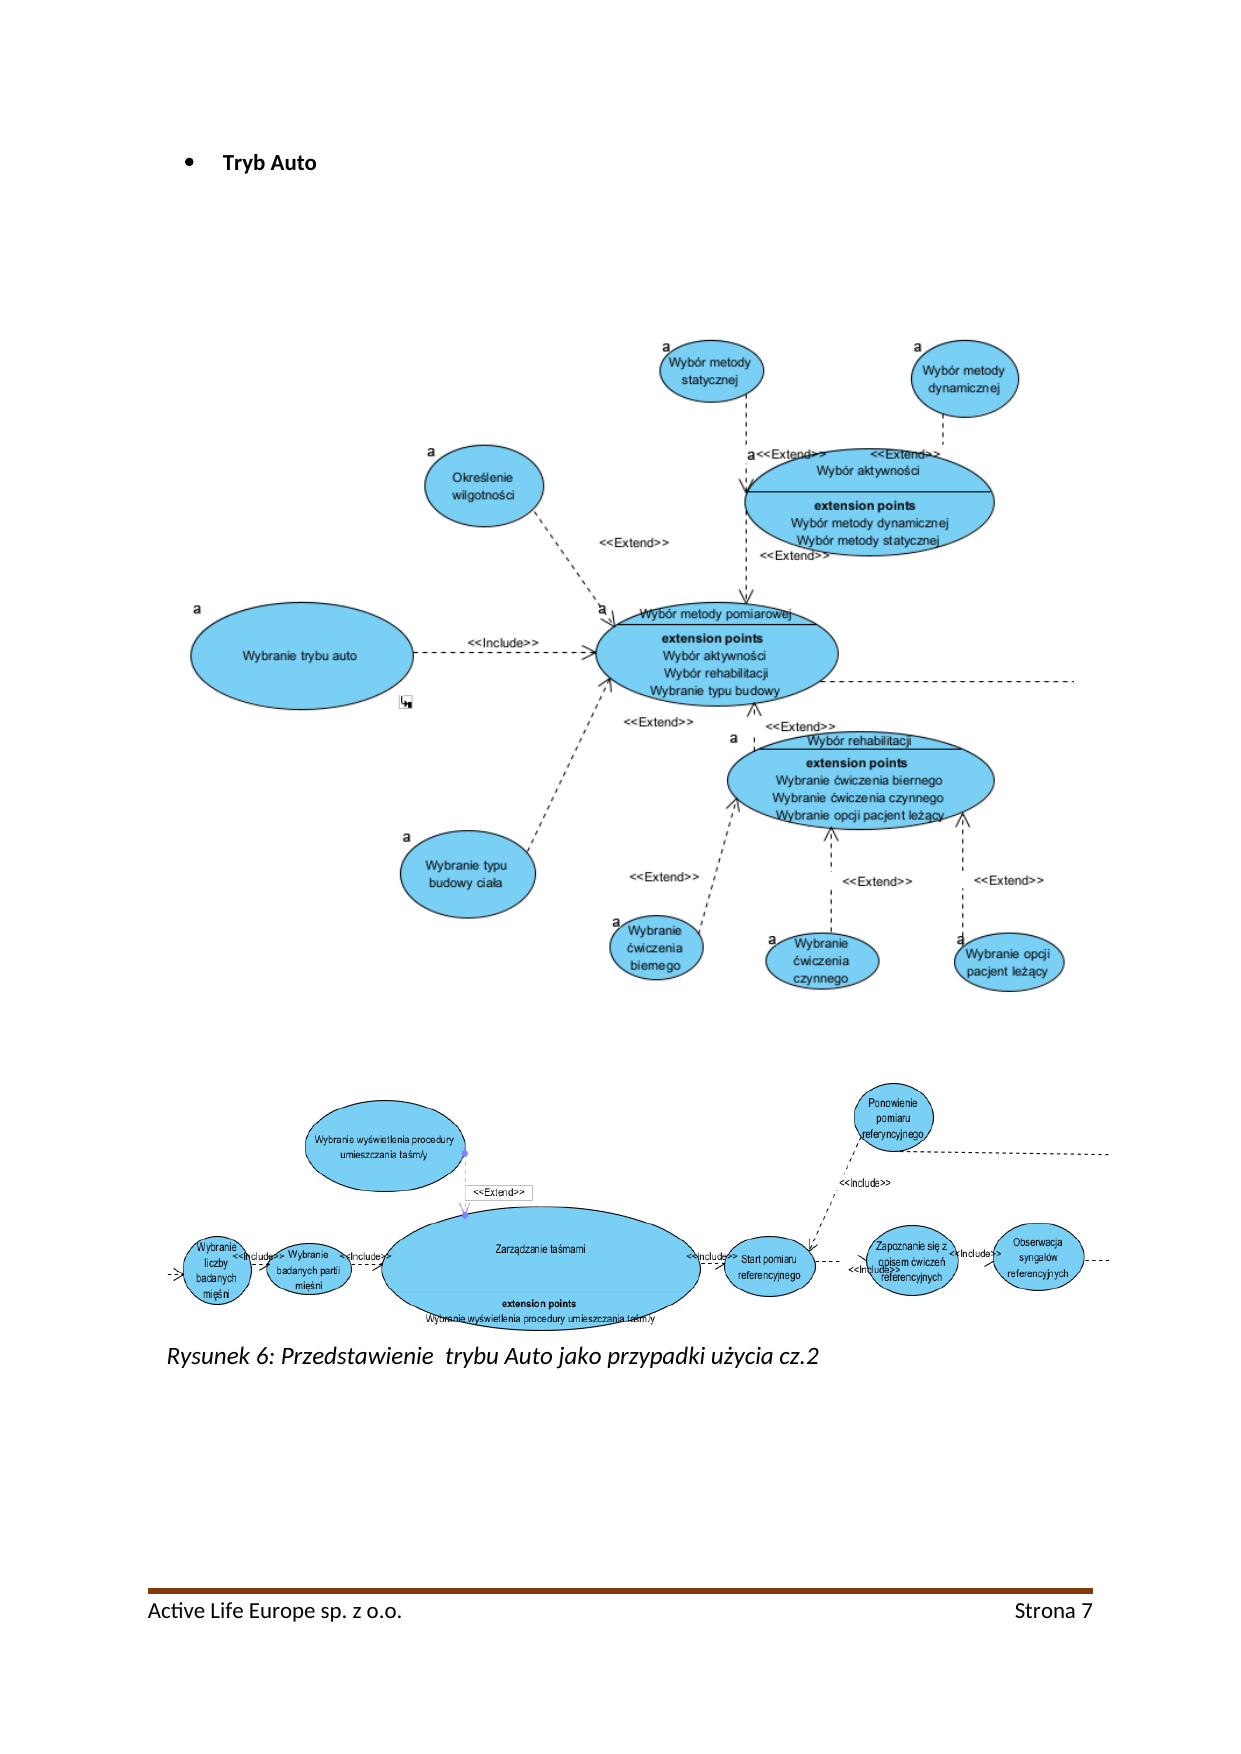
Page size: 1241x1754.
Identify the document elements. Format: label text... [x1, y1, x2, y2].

picture [166, 1027, 1112, 1338]
list Tryb Auto [185, 148, 1093, 176]
picture [166, 319, 1074, 994]
